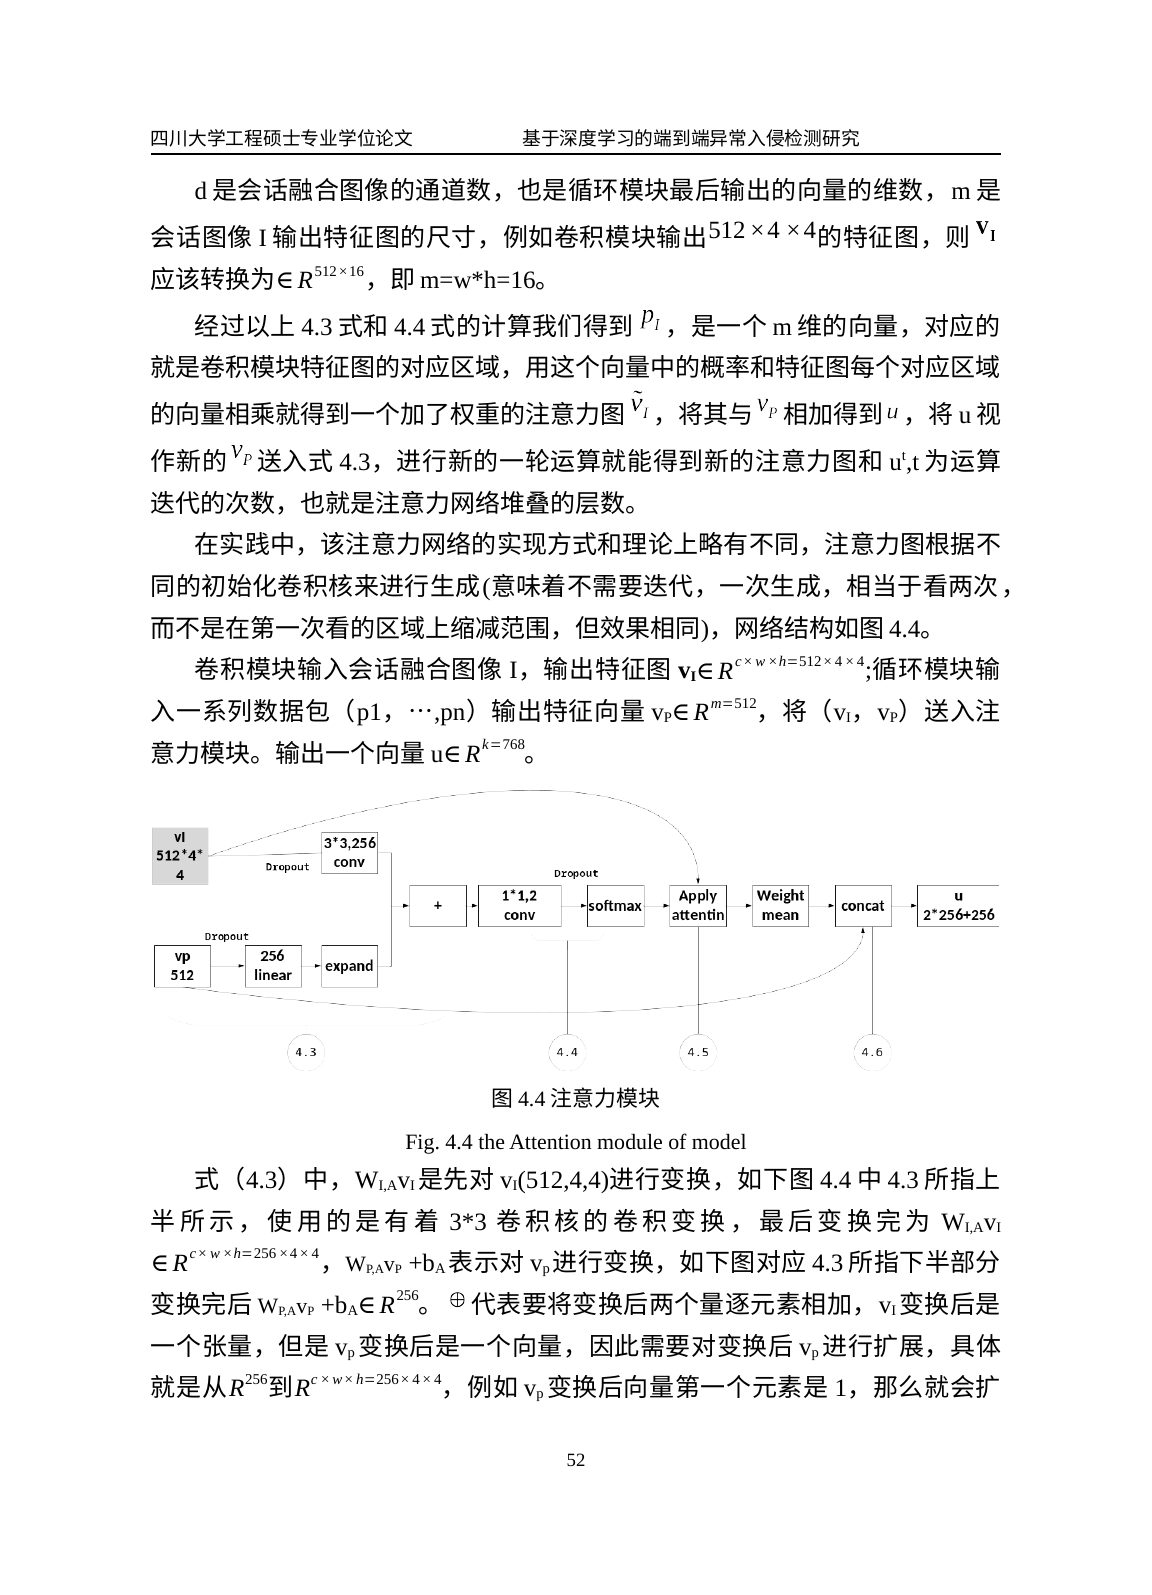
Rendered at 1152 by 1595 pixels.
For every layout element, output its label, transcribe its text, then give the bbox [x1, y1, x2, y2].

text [151, 1154, 1001, 1404]
text Fig. 4.4 the Attention module of model [151, 1112, 1001, 1154]
text 卷积模块输入会话融合图像I，输出特征图vI;循环模块输入一系列数据包（p1，…,pn）输出特征向量vP，将（vI，vP）送入注意力模块。输出一个向量u。 [151, 644, 1001, 769]
text 经过以上4.3式和4.4式的计算我们得到，是一个m维的向量，对应的就是卷积模块特征图的对应区域，用这个向量中的概率和特征图每个对应区域的向量相乘就得到一个加了权重的注意力图，将其与相加得到，将u视作新的送入式4.3，进行新的一轮运算就能得到新的注意力图和ut,t为运算迭代的次数，也就是注意力网络堆叠的层数。 [151, 296, 1001, 519]
text 图4.4 注意力模块 [151, 1071, 1001, 1112]
text d是会话融合图像的通道数，也是循环模块最后输出的向量的维数，m是会话图像I输出特征图的尺寸，例如卷积模块输出的特征图，则应该转换为，即m=w*h=16。 [151, 165, 1001, 296]
text 在实践中，该注意力网络的实现方式和理论上略有不同，注意力图根据不同的初始化卷积核来进行生成(意味着不需要迭代，一次生成，相当于看两次，而不是在第一次看的区域上缩减范围，但效果相同)，网络结构如图4.4。 [151, 519, 1001, 644]
